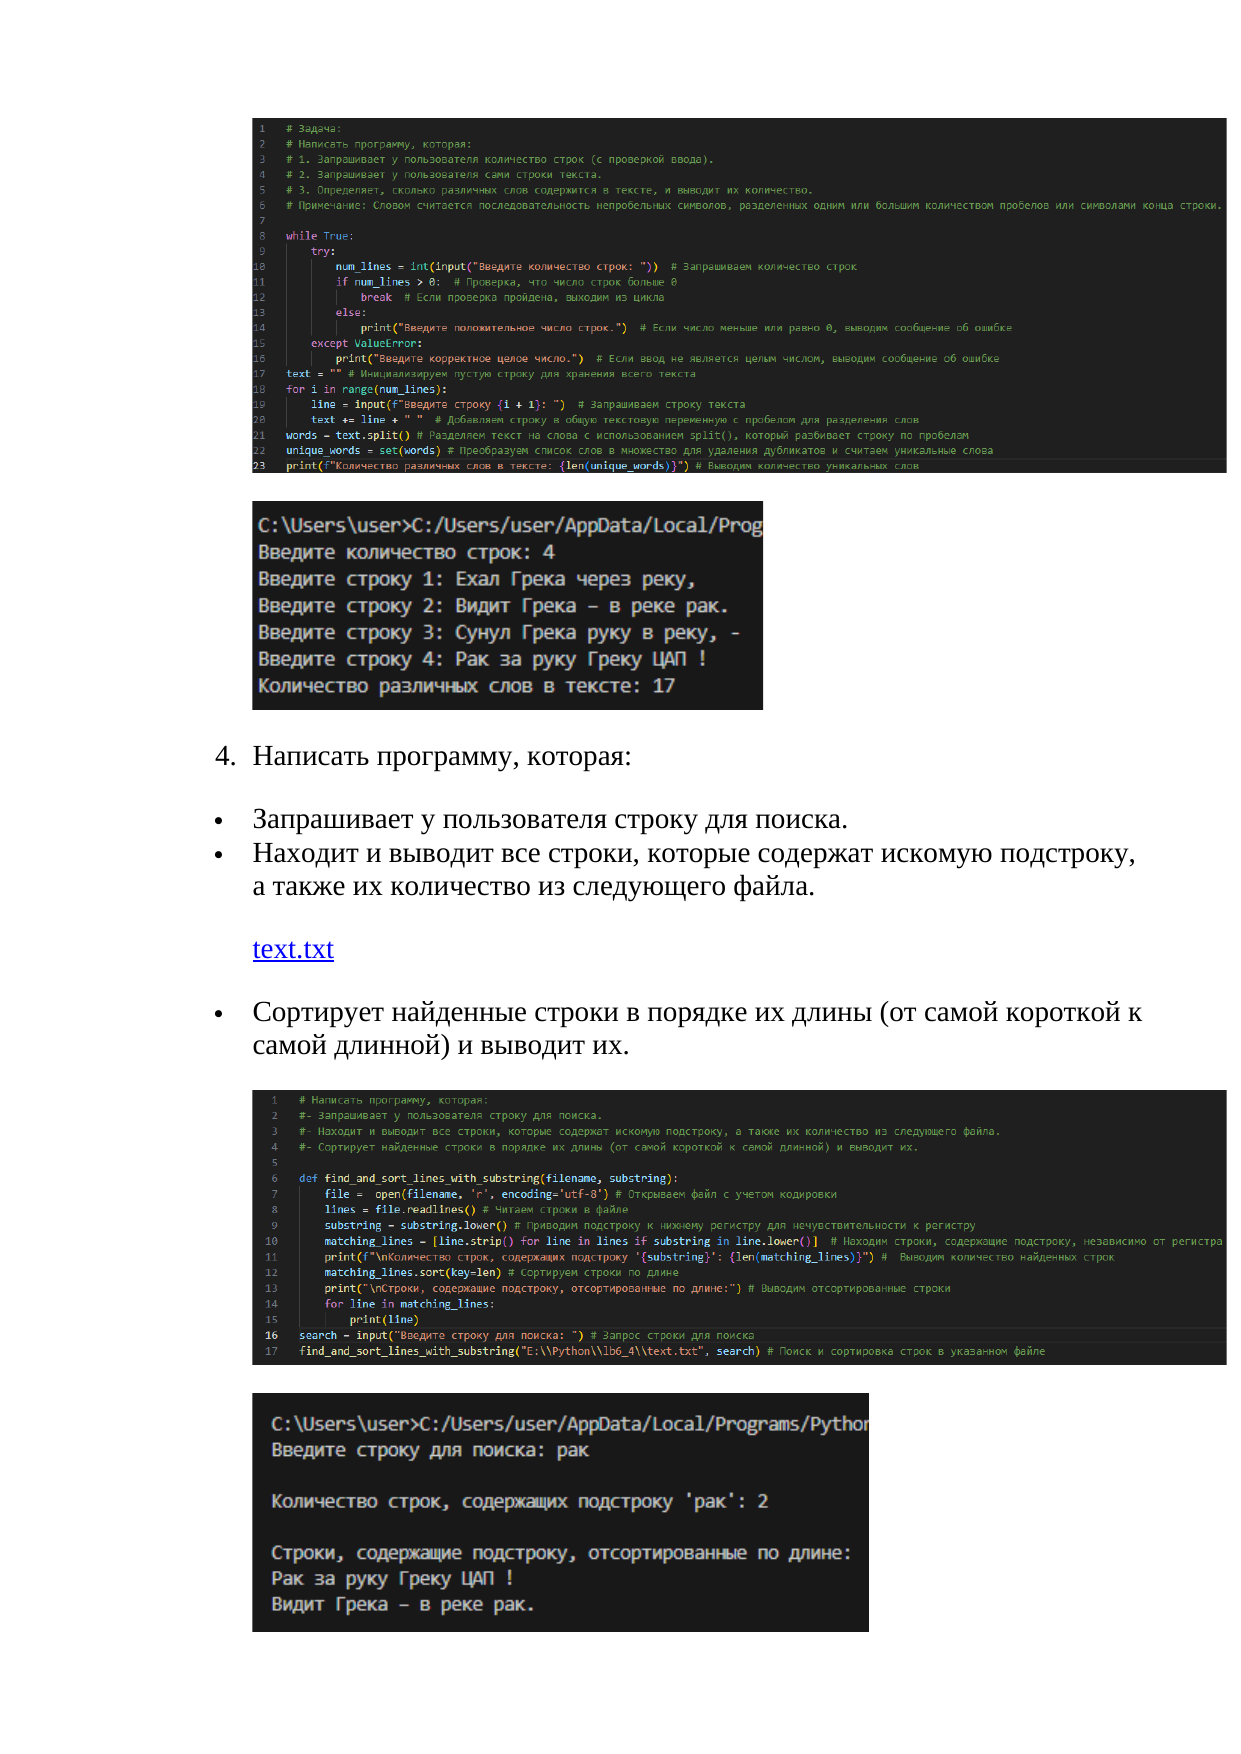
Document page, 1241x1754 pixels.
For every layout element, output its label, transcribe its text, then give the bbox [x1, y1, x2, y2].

picture [252, 501, 764, 710]
picture [252, 1393, 869, 1632]
list Написать программу, которая: [215, 738, 1152, 772]
picture [252, 1090, 1227, 1365]
picture [252, 118, 1227, 473]
list Находит и выводит все строки, которые содержат искомую подстроку, а также их количество из следующего файла. [215, 835, 1152, 902]
list Запрашивает у пользователя строку для поиска. [215, 801, 1152, 835]
list Сортирует найденные строки в порядке их длины (от самой короткой к самой длинной) и выводит их. [215, 994, 1152, 1061]
text text.txt [252, 931, 1152, 964]
